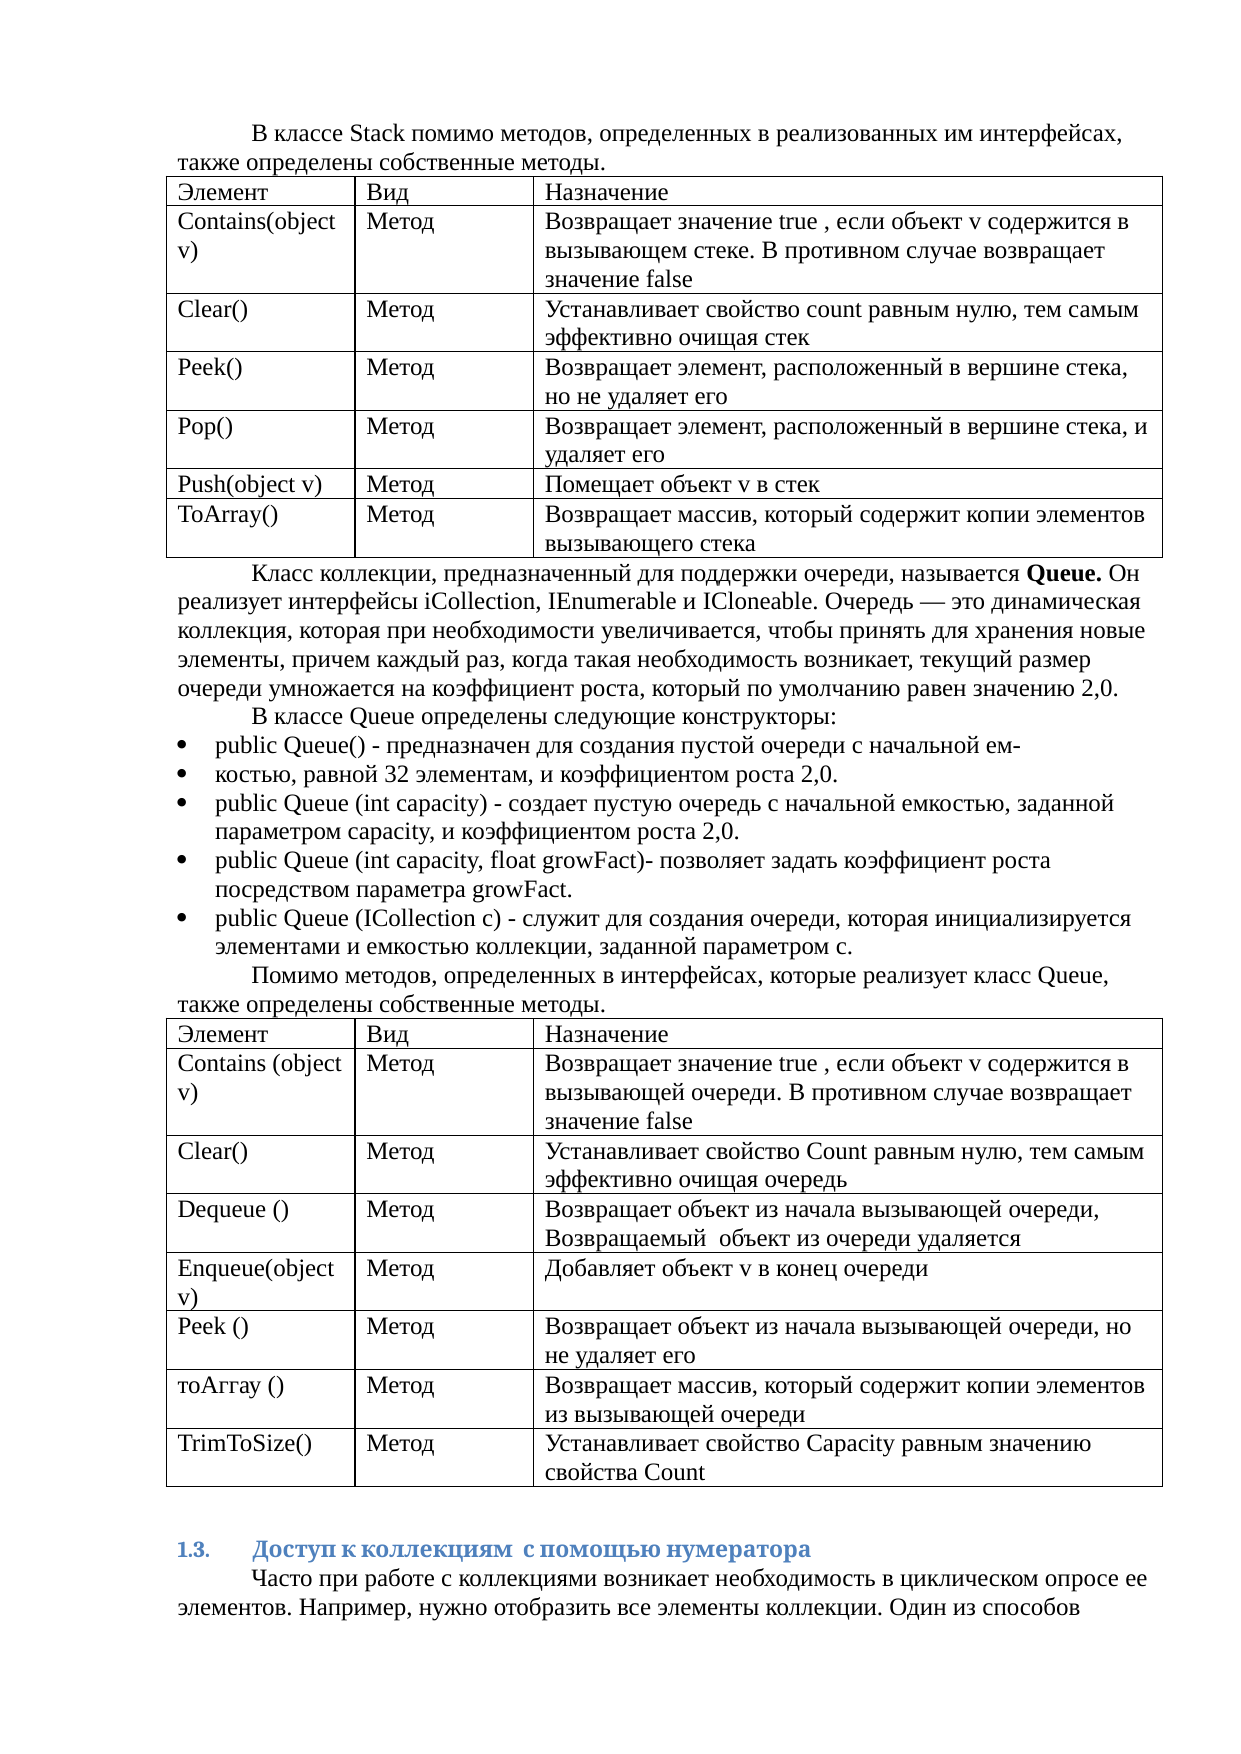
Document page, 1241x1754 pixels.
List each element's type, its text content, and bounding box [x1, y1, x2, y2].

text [177, 1563, 1152, 1621]
table_cell Clear() [167, 294, 354, 351]
table_cell ToArray() [167, 499, 354, 557]
table_cell Push(object v) [167, 469, 354, 498]
table_cell Возвращает массив, который содержит копии элементов из вызывающей очереди [534, 1370, 1162, 1427]
list public Queue() - предназначен для создания пустой очереди с начальной ем- [177, 730, 1152, 759]
text В классе Stack помимо методов, определенных в реализованных им интерфейсах, также определены собственные методы. [177, 118, 1152, 176]
list public Queue (int capacity, float growFact)- позволяет задать коэффициент роста посредством параметра growFact. [177, 845, 1152, 903]
table_cell Метод [356, 469, 533, 498]
table_cell Возвращает объект из начала вызывающей очереди, Возвращаемый объект из очереди удаляется [534, 1194, 1162, 1252]
table_cell Возвращает элемент, расположенный в вершине стека, но не удаляет его [534, 352, 1162, 410]
table_header Вид [356, 1019, 533, 1047]
table_cell Contains(object v) [167, 206, 354, 293]
table_cell Помещает объект v в стек [534, 469, 1162, 498]
table_cell Pop() [167, 411, 354, 468]
table_header Назначение [534, 1019, 1162, 1047]
table_cell Метод [356, 1429, 533, 1486]
table_cell тоАггау () [167, 1370, 354, 1427]
table_cell Метод [356, 1253, 533, 1310]
table_cell Возвращает значение true , если объект v содержится в вызывающем стеке. В противном случае возвращает значение false [534, 206, 1162, 293]
table_cell Возвращает массив, который содержит копии элементов вызывающего стека [534, 499, 1162, 557]
table_cell Enqueue(object v) [167, 1253, 354, 1310]
table_cell Contains (object v) [167, 1049, 354, 1135]
table_header Назначение [534, 177, 1162, 205]
text Помимо методов, определенных в интерфейсах, которые реализует класс Queue, также определены собственные методы. [177, 960, 1152, 1018]
table_cell Возвращает объект из начала вызывающей очереди, но не удаляет его [534, 1311, 1162, 1369]
table_cell Устанавливает свойство Capacity равным значению свойства Count [534, 1429, 1162, 1486]
table_cell Метод [356, 411, 533, 468]
table_cell Добавляет объект v в конец очереди [534, 1253, 1162, 1310]
table_header Вид [356, 177, 533, 205]
table_cell Clear() [167, 1136, 354, 1193]
list public Queue (ICollection c) - служит для создания очереди, которая инициализируется элементами и емкостью коллекции, заданной параметром с. [177, 903, 1152, 960]
table_cell Метод [356, 352, 533, 410]
table_header Элемент [167, 177, 354, 205]
table_cell Метод [356, 1049, 533, 1135]
table_cell Возвращает значение true , если объект v содержится в вызывающей очереди. В противном случае возвращает значение false [534, 1049, 1162, 1135]
table_cell Метод [356, 1194, 533, 1252]
table_cell Peek() [167, 352, 354, 410]
table_cell Возвращает элемент, расположенный в вершине стека, и удаляет его [534, 411, 1162, 468]
table_cell Метод [356, 499, 533, 557]
table_cell Метод [356, 206, 533, 293]
list костью, равной 32 элементам, и коэффициентом роста 2,0. [177, 759, 1152, 788]
table_cell Метод [356, 1370, 533, 1427]
subtitle Доступ к коллекциям с помощью нумератора [177, 1537, 1152, 1563]
table_cell Метод [356, 294, 533, 351]
list public Queue (int capacity) - создает пустую очередь с начальной емкостью, заданной параметром capacity, и коэффициентом роста 2,0. [177, 788, 1152, 845]
table_cell Peek () [167, 1311, 354, 1369]
table_cell Метод [356, 1311, 533, 1369]
table_cell TrimToSize() [167, 1429, 354, 1486]
table_cell Метод [356, 1136, 533, 1193]
table_header Элемент [167, 1019, 354, 1047]
text Класс коллекции, предназначенный для поддержки очереди, называется Queue. Он реализует интерфейсы iCollection, IEnumerable и ICloneable. Очередь — это динамическая коллекция, которая при необходимости увеличивается, чтобы принять для хранения новые элементы, причем каждый раз, когда такая необходимость возникает, текущий размер очереди умножается на коэффициент роста, который по умолчанию равен значению 2,0. [177, 558, 1152, 701]
table_cell Dequeue () [167, 1194, 354, 1252]
table_cell Устанавливает свойство Count равным нулю, тем самым эффективно очищая очередь [534, 1136, 1162, 1193]
text В классе Queue определены следующие конструкторы: [177, 701, 1152, 730]
table_cell Устанавливает свойство count равным нулю, тем самым эффективно очищая стек [534, 294, 1162, 351]
